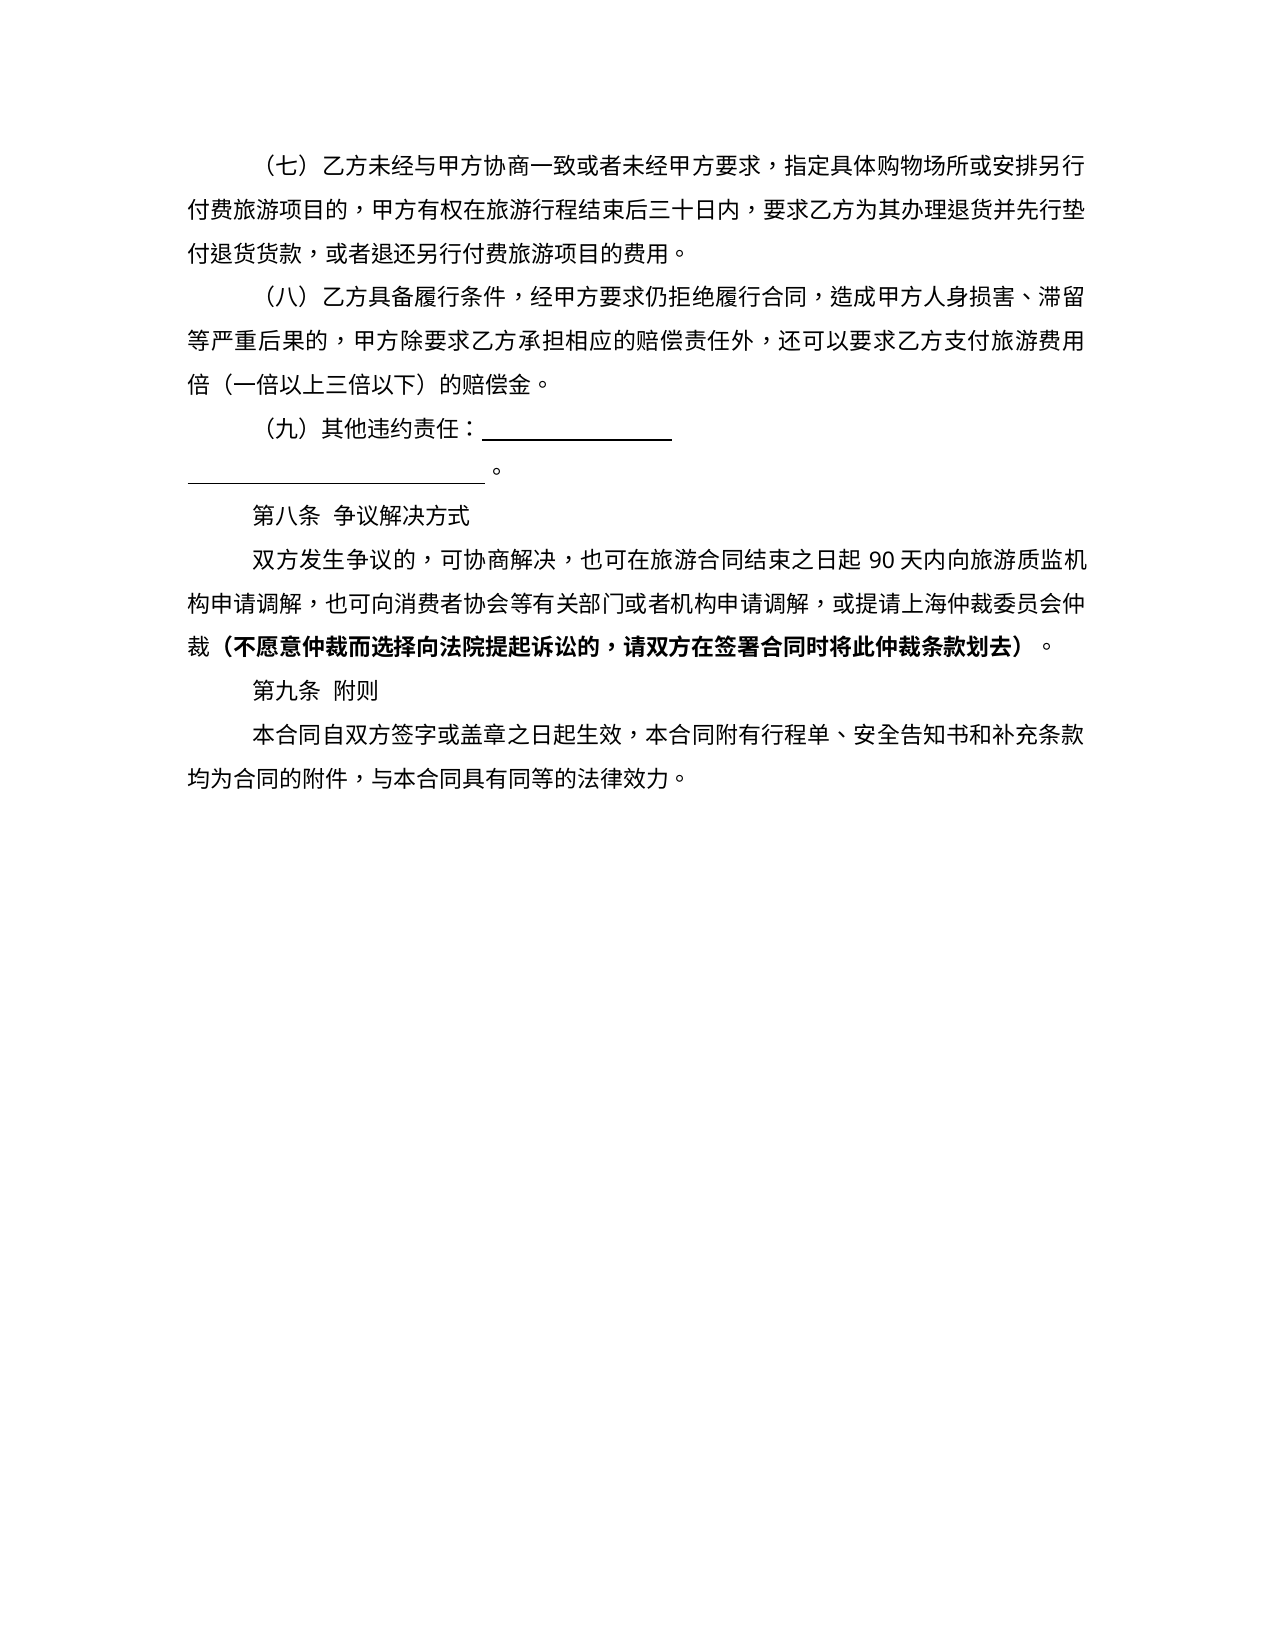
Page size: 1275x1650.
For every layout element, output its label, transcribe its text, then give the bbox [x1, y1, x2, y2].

text 第九条 附则 [187, 675, 1087, 706]
text （九）其他违约责任： [187, 412, 1087, 444]
text 第八条 争议解决方式 [187, 500, 1087, 531]
text 双方发生争议的，可协商解决，也可在旅游合同结束之日起90天内向旅游质监机构申请调解，也可向消费者协会等有关部门或者机构申请调解，或提请上海仲裁委员会仲裁（不愿意仲裁而选择向法院提起诉讼的，请双方在签署合同时将此仲裁条款划去）。 [187, 544, 1087, 662]
text （八）乙方具备履行条件，经甲方要求仍拒绝履行合同，造成甲方人身损害、滞留等严重后果的，甲方除要求乙方承担相应的赔偿责任外，还可以要求乙方支付旅游费用 倍（一倍以上三倍以下）的赔偿金。 [187, 281, 1087, 400]
text 本合同自双方签字或盖章之日起生效，本合同附有行程单、安全告知书和补充条款均为合同的附件，与本合同具有同等的法律效力。 [187, 719, 1087, 794]
text （七）乙方未经与甲方协商一致或者未经甲方要求，指定具体购物场所或安排另行付费旅游项目的，甲方有权在旅游行程结束后三十日内，要求乙方为其办理退货并先行垫付退货货款，或者退还另行付费旅游项目的费用。 [187, 150, 1087, 269]
text 。 [187, 456, 1087, 487]
